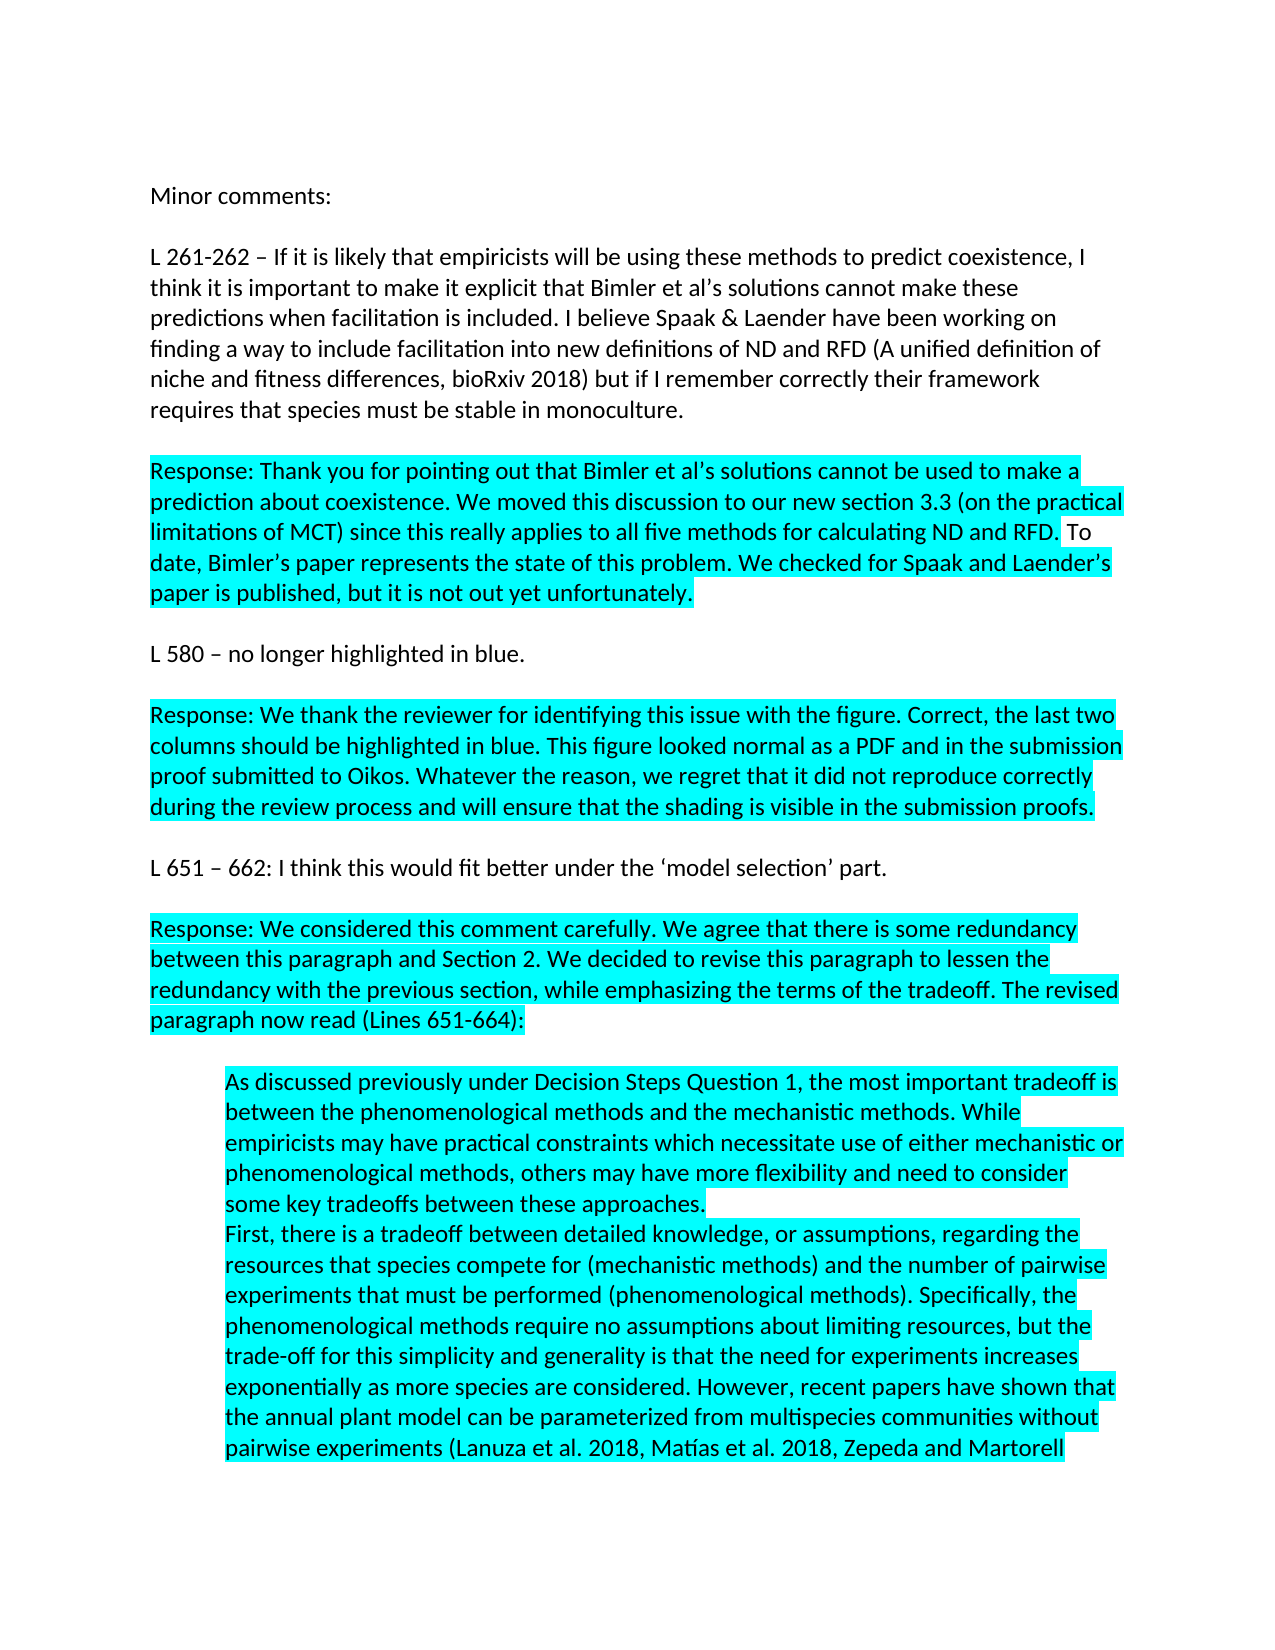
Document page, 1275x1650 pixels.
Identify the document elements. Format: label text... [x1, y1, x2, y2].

text Response: We considered this comment carefully. We agree that there is some redundancy between this paragraph and Section 2. We decided to revise this paragraph to lessen the redundancy with the previous section, while emphasizing the terms of the tradeoff. The revised paragraph now read (Lines 651-664): [150, 913, 1125, 1035]
text Response: We thank the reviewer for identifying this issue with the figure. Correct, the last two columns should be highlighted in blue. This figure looked normal as a PDF and in the submission proof submitted to Oikos. Whatever the reason, we regret that it did not reproduce correctly during the review process and will ensure that the shading is visible in the submission proofs. L 651 – 662: I think this would fit better under the ‘model selection’ part. [150, 699, 1125, 913]
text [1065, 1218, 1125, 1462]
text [150, 150, 1125, 425]
text As discussed previously under Decision Steps Question 1, the most important tradeoff is between the phenomenological methods and the mechanistic methods. While empiricists may have practical constraints which necessitate use of either mechanistic or phenomenological methods, others may have more flexibility and need to consider some key tradeoffs between these approaches. [706, 1066, 1125, 1218]
text Response: Thank you for pointing out that Bimler et al’s solutions cannot be used to make a prediction about coexistence. We moved this discussion to our new section 3.3 (on the practical limitations of MCT) since this really applies to all five methods for calculating ND and RFD. To date, Bimler’s paper represents the state of this problem. We checked for Spaak and Laender’s paper is published, but it is not out yet unfortunately. L 580 – no longer highlighted in blue. [150, 455, 1125, 669]
